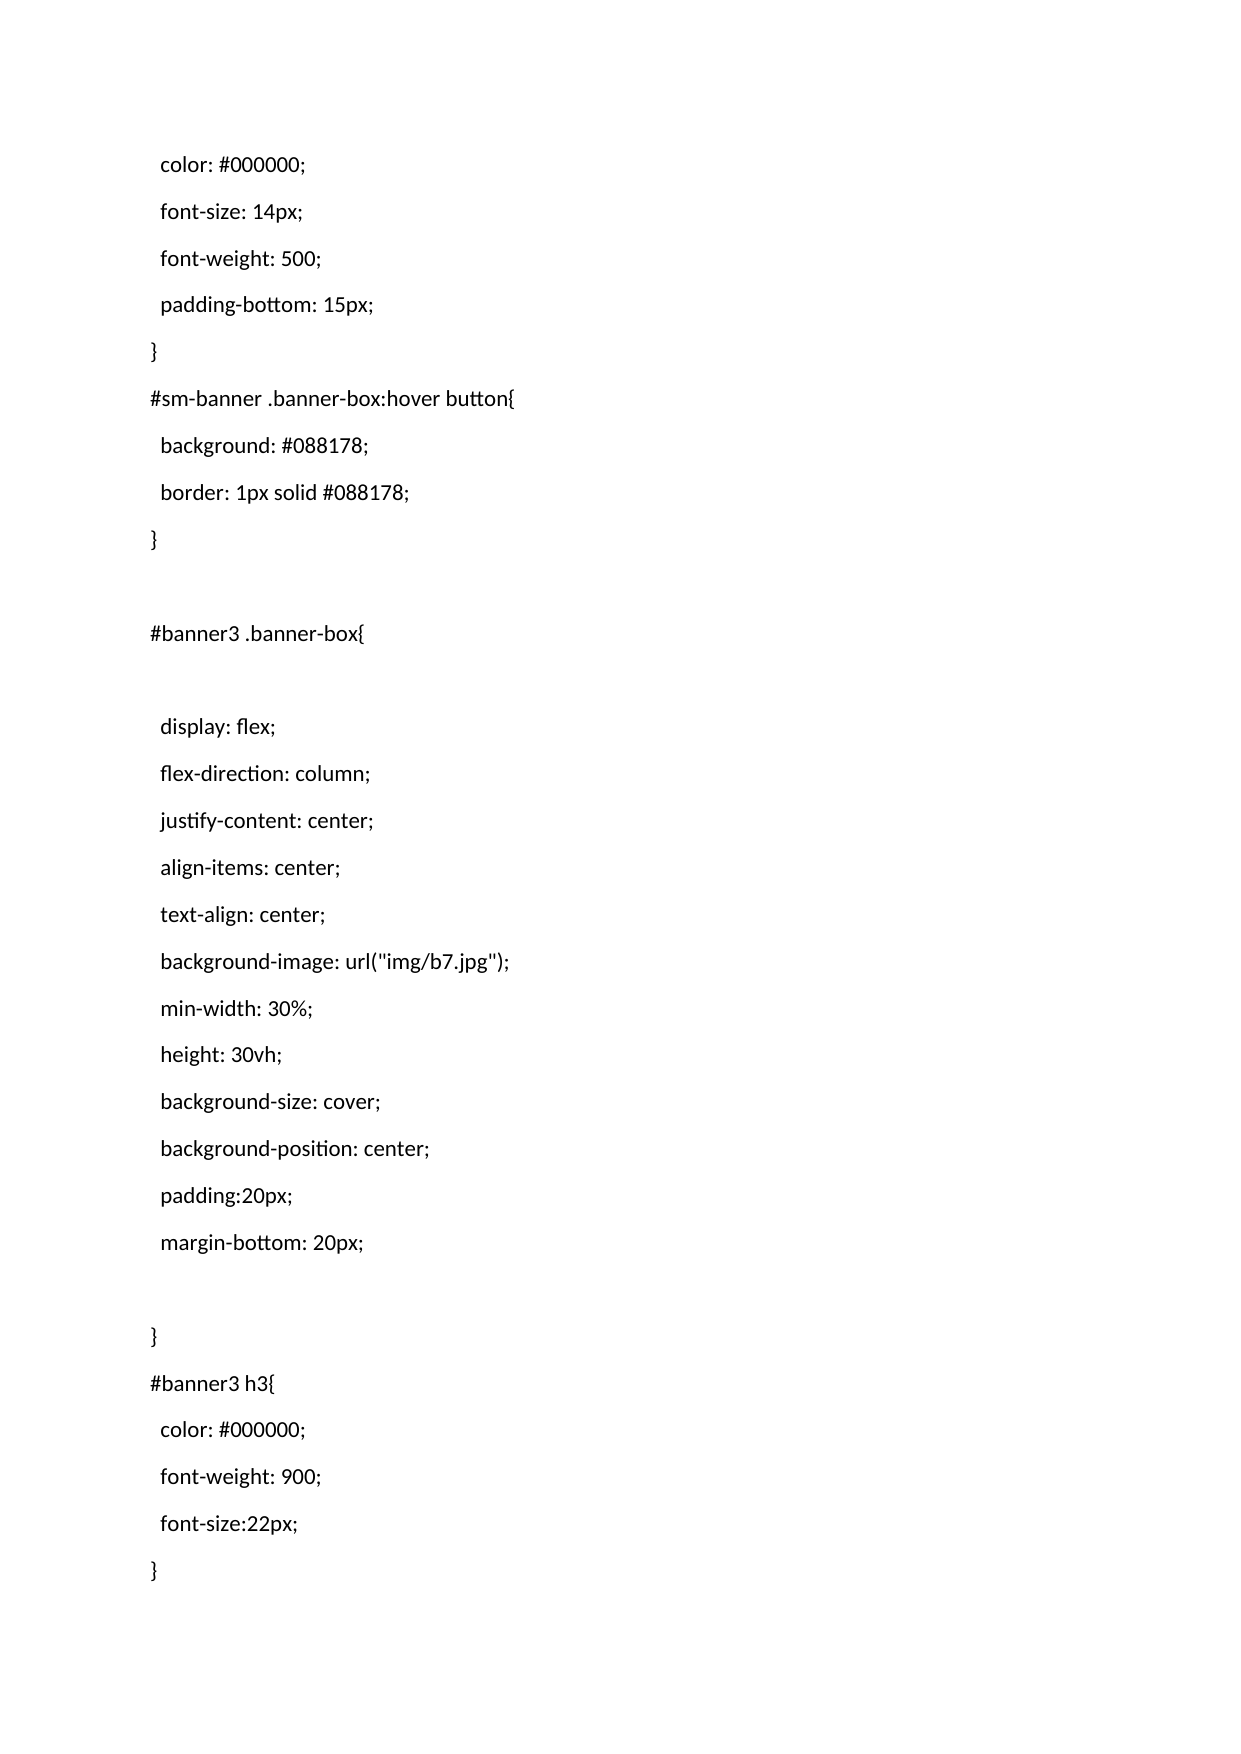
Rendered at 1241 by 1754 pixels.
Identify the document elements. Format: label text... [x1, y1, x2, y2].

text } [150, 1322, 1090, 1350]
text font-weight: 900; [150, 1462, 1090, 1491]
text margin-bottom: 20px; [150, 1228, 1090, 1256]
text font-size: 14px; [150, 197, 1090, 225]
text display: flex; [150, 712, 1090, 741]
text background: #088178; [150, 431, 1090, 459]
text border: 1px solid #088178; [150, 478, 1090, 506]
text background-image: url("img/b7.jpg"); [150, 947, 1090, 975]
text justify-content: center; [150, 806, 1090, 834]
text #banner3 h3{ [150, 1369, 1090, 1397]
text font-weight: 500; [150, 244, 1090, 272]
text min-width: 30%; [150, 994, 1090, 1022]
text background-size: cover; [150, 1087, 1090, 1116]
text flex-direction: column; [150, 759, 1090, 787]
text height: 30vh; [150, 1041, 1090, 1069]
text } [150, 1556, 1090, 1584]
text text-align: center; [150, 900, 1090, 928]
text } [150, 525, 1090, 553]
text align-items: center; [150, 853, 1090, 881]
text #sm-banner .banner-box:hover button{ [150, 384, 1090, 412]
text padding-bottom: 15px; [150, 291, 1090, 319]
text background-position: center; [150, 1134, 1090, 1162]
text } [150, 337, 1090, 366]
text #banner3 .banner-box{ [150, 619, 1090, 647]
text font-size:22px; [150, 1509, 1090, 1537]
text padding:20px; [150, 1181, 1090, 1209]
text color: #000000; [150, 150, 1090, 178]
text color: #000000; [150, 1416, 1090, 1444]
